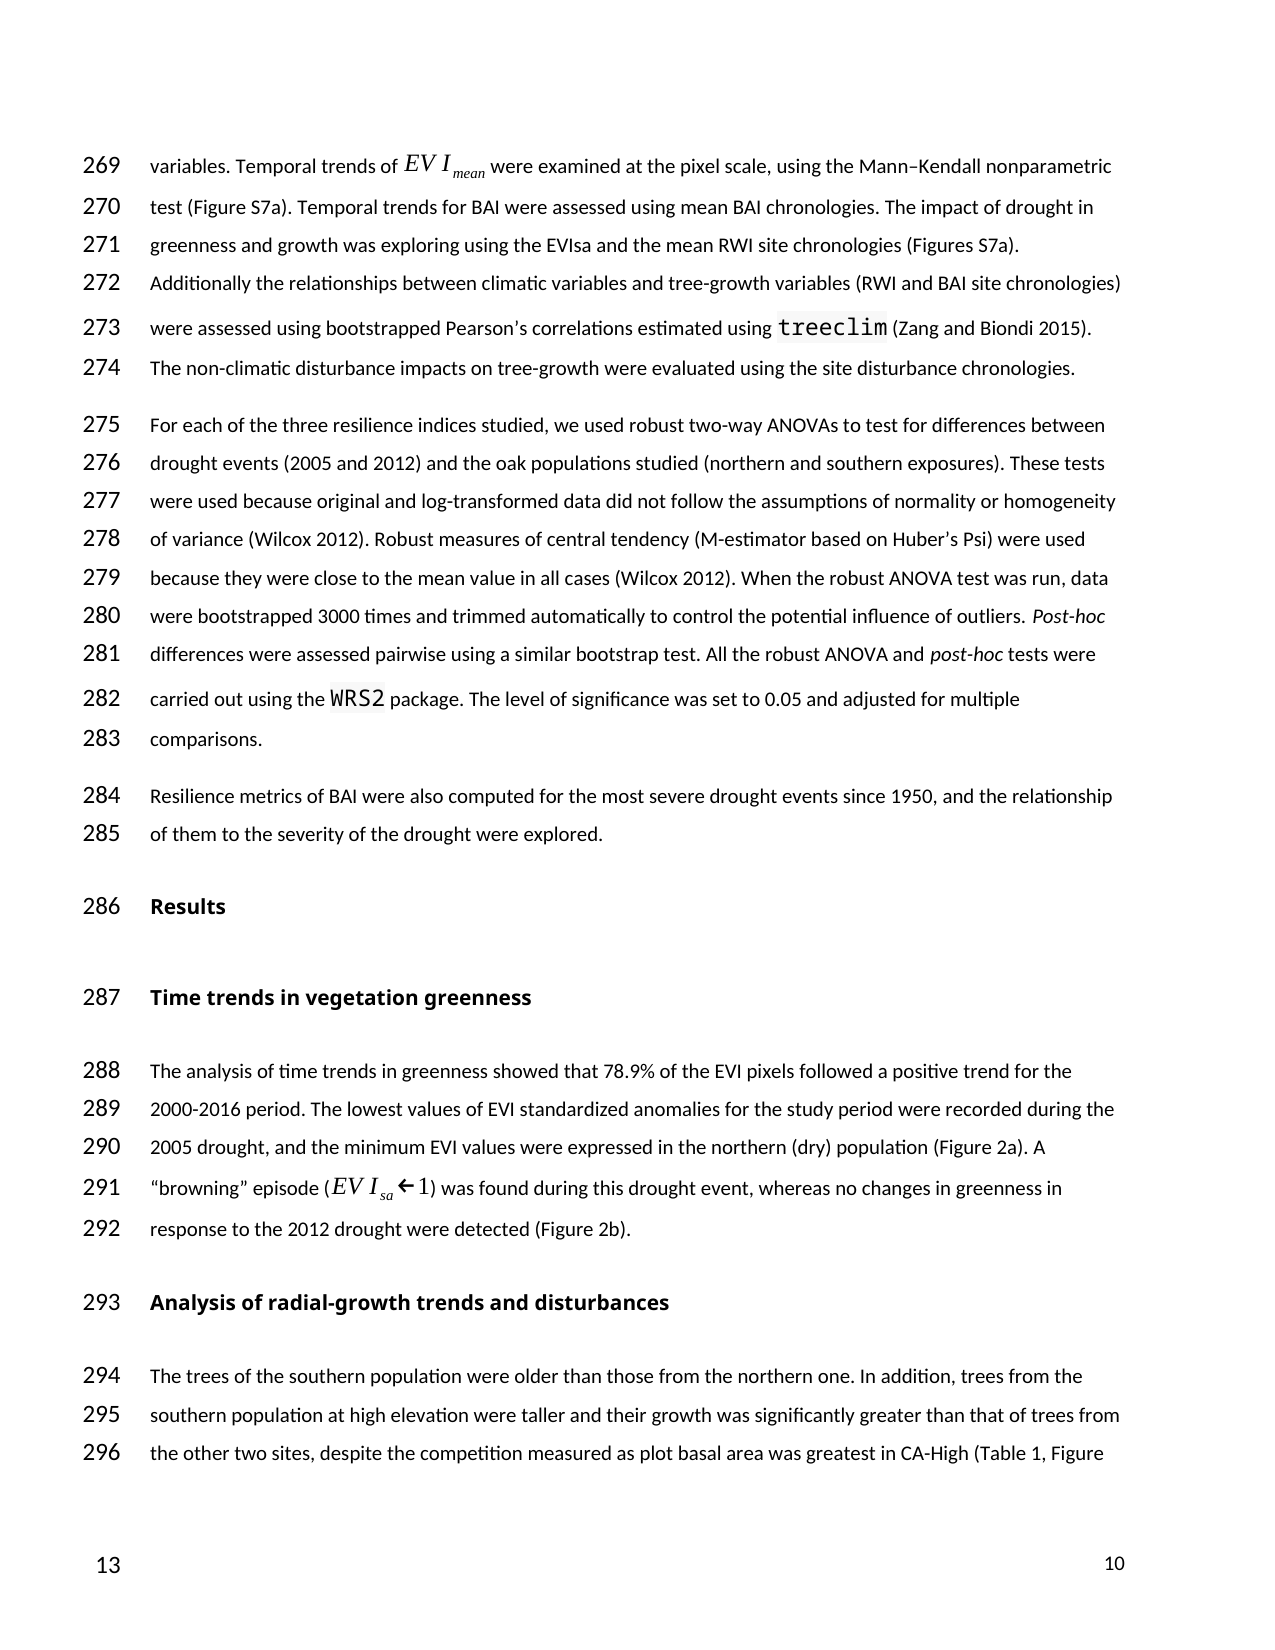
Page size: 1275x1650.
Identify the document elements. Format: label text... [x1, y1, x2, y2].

text The analysis of time trends in greenness showed that 78.9% of the EVI pixels followed a positive trend for the 2000-2016 period. The lowest values of EVI standardized anomalies for the study period were recorded during the 2005 drought, and the minimum EVI values were expressed in the northern (dry) population (Figure 2a). A “browning” episode () was found during this drought event, whereas no changes in greenness in response to the 2012 drought were detected (Figure 2b). [150, 1058, 1125, 1242]
subtitle Time trends in vegetation greenness [150, 983, 1125, 1011]
subtitle Analysis of radial-growth trends and disturbances [150, 1288, 1125, 1317]
text Resilience metrics of BAI were also computed for the most severe drought events since 1950, and the relationship of them to the severity of the drought were explored. [150, 783, 1125, 846]
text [150, 1364, 1125, 1465]
text For each of the three resilience indices studied, we used robust two-way ANOVAs to test for differences between drought events (2005 and 2012) and the oak populations studied (northern and southern exposures). These tests were used because original and log-transformed data did not follow the assumptions of normality or homogeneity of variance (Wilcox 2012). Robust measures of central tendency (M-estimator based on Huber’s Psi) were used because they were close to the mean value in all cases (Wilcox 2012). When the robust ANOVA test was run, data were bootstrapped 3000 times and trimmed automatically to control the potential influence of outliers. Post-hoc differences were assessed pairwise using a similar bootstrap test. All the robust ANOVA and post-hoc tests were carried out using the WRS2 package. The level of significance was set to 0.05 and adjusted for multiple comparisons. [150, 412, 1125, 751]
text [150, 150, 1125, 381]
subtitle Results [150, 892, 1125, 921]
